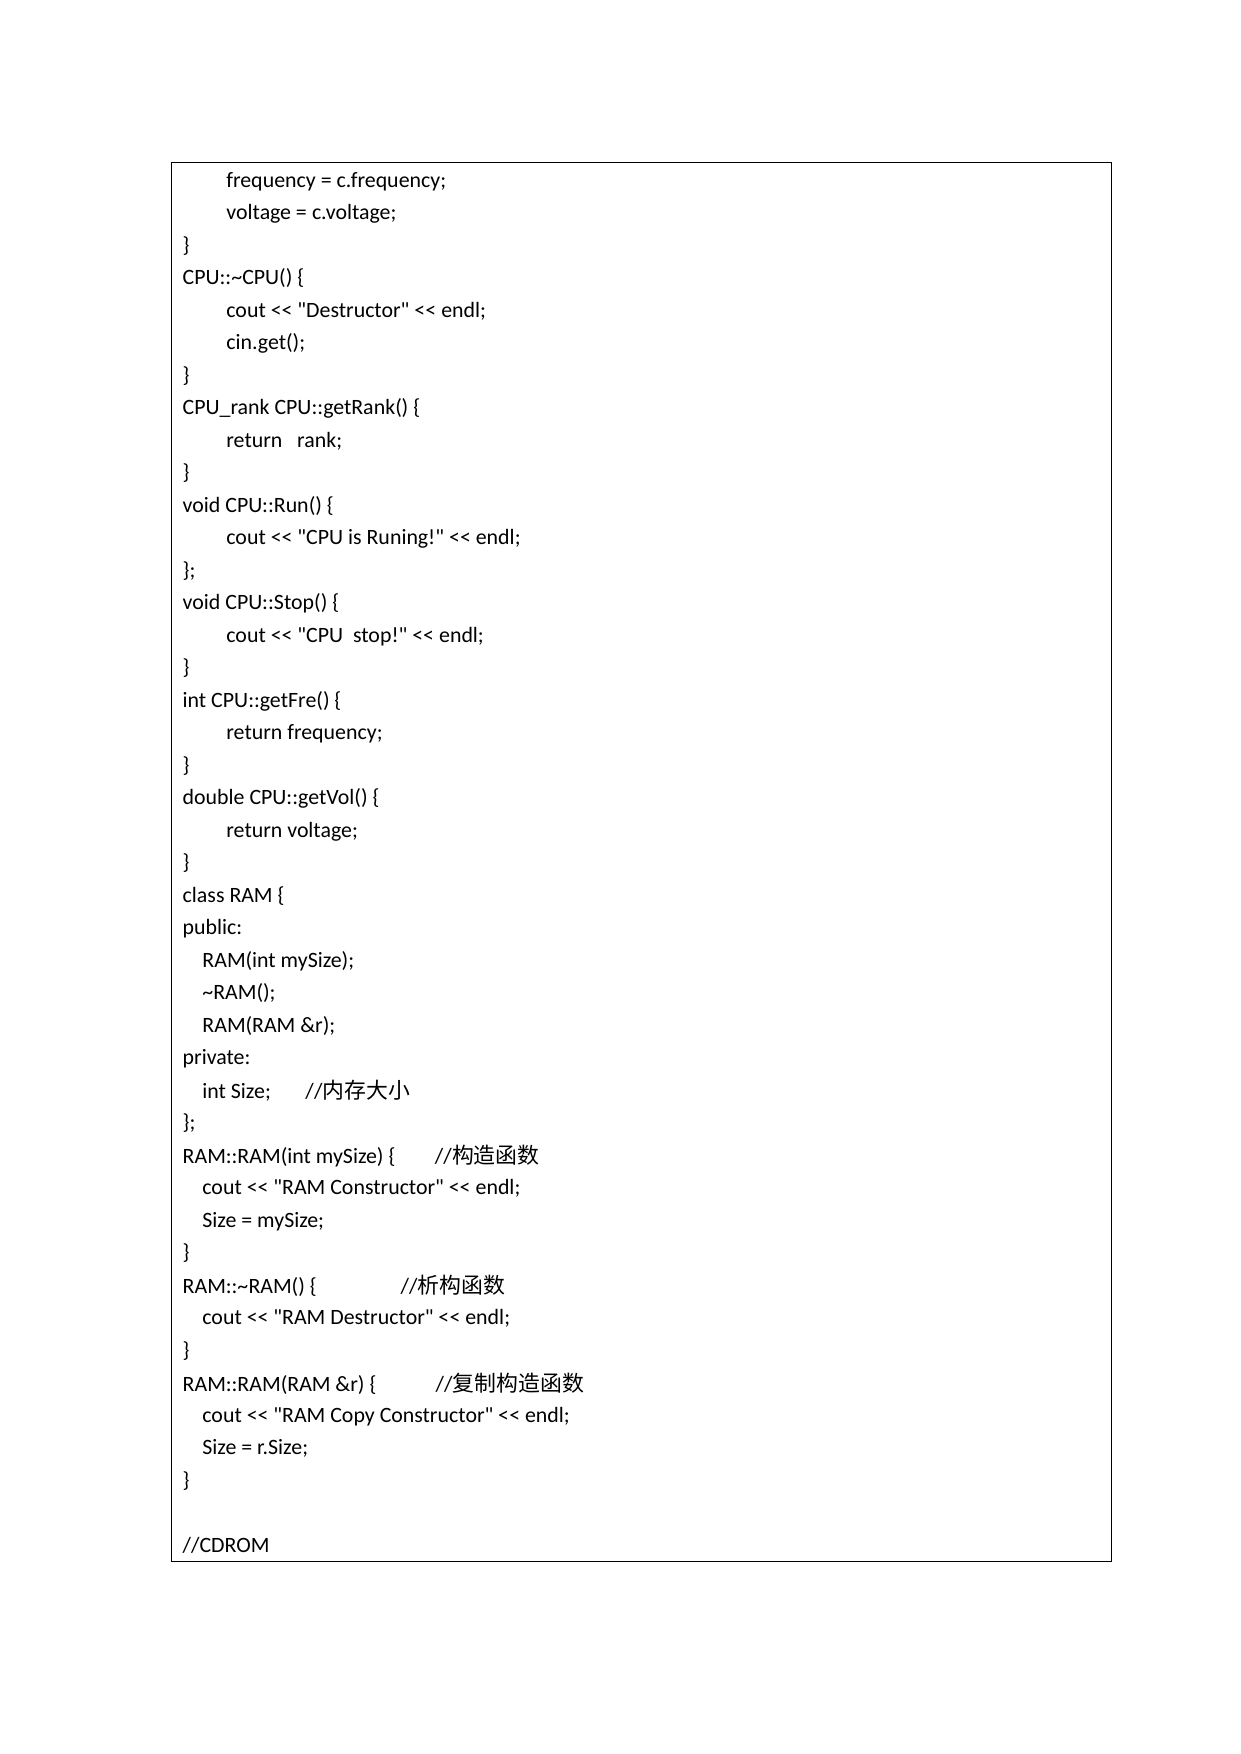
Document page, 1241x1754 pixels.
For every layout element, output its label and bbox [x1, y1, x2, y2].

table_cell [172, 163, 1111, 1561]
